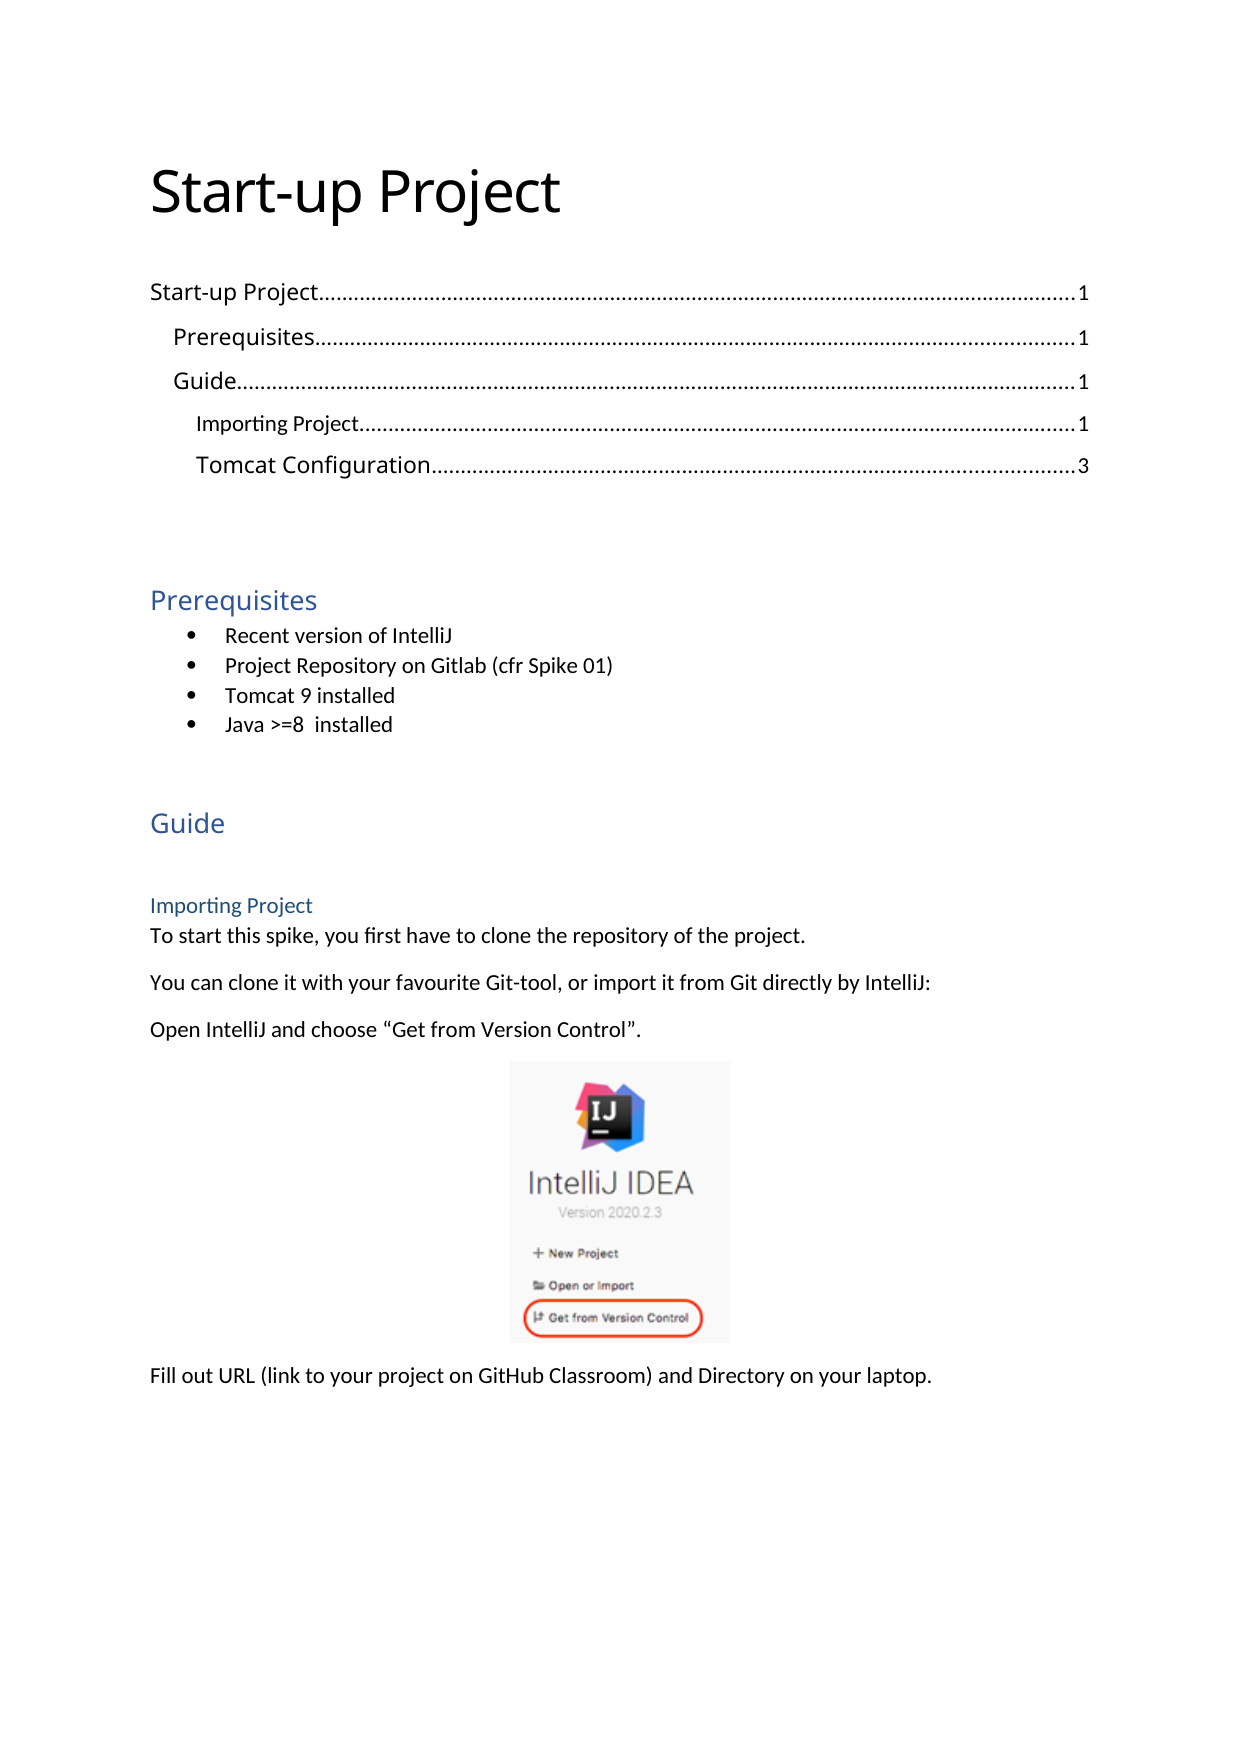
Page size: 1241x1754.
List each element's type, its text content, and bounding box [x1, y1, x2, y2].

picture [510, 1061, 731, 1343]
text Fill out URL (link to your project on GitHub Classroom) and Directory on your laptop. [150, 1362, 1090, 1390]
subtitle Guide [150, 804, 1090, 841]
title Start-up Project [150, 150, 1090, 229]
text To start this spike, you first have to clone the repository of the project. [150, 921, 1090, 949]
text Open IntelliJ and choose “Get from Version Control”. [150, 1015, 1090, 1043]
subtitle Importing Project [150, 891, 1090, 919]
list Project Repository on Gitlab (cfr Spike 01) [187, 651, 1090, 679]
list Java >=8 installed [187, 711, 1090, 739]
subtitle Prerequisites [150, 581, 1090, 618]
text You can clone it with your favourite Git-tool, or import it from Git directly by IntelliJ: [150, 968, 1090, 996]
list Tomcat 9 installed [187, 681, 1090, 709]
list Recent version of IntelliJ [187, 621, 1090, 649]
